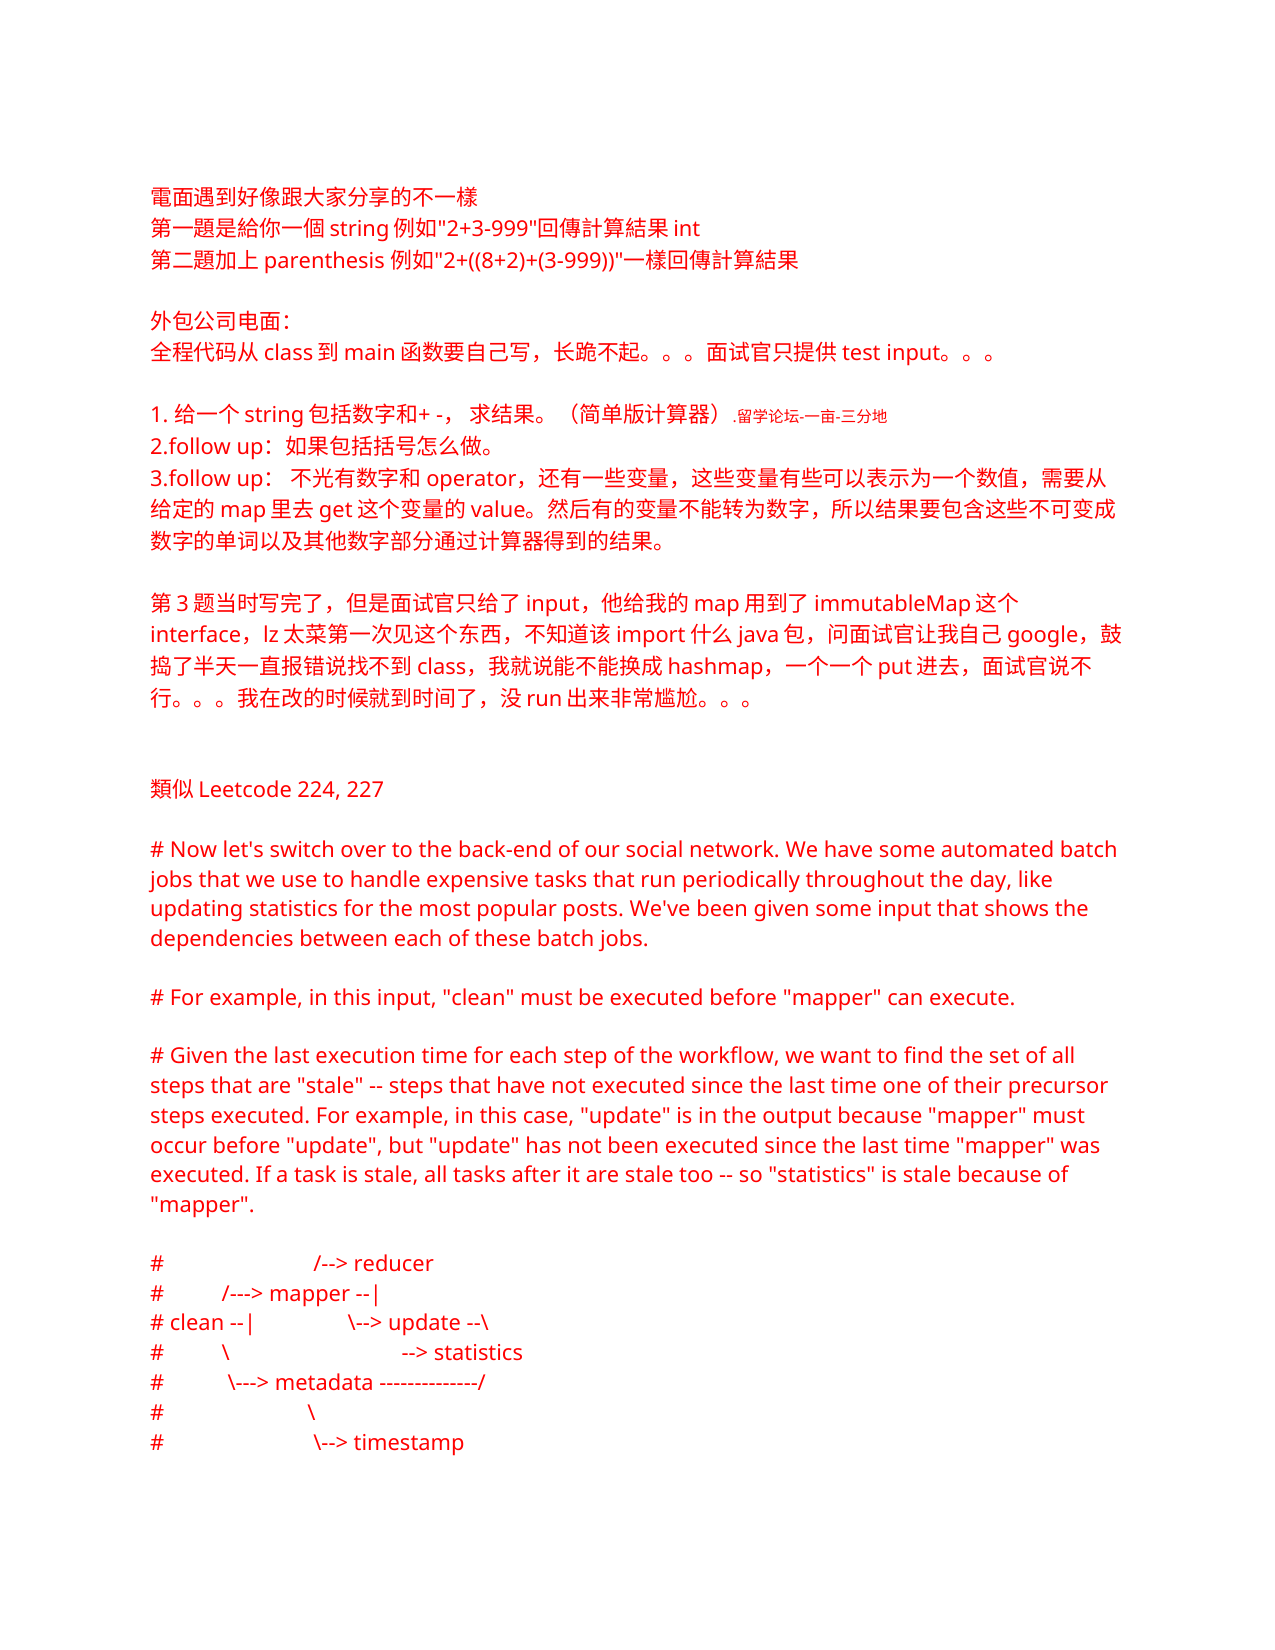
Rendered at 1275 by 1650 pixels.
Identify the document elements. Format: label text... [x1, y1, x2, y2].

text # Given the last execution time for each step of the workflow, we want to find the set of all steps that are "stale" -- steps that have not executed since the last time one of their precursor steps executed. For example, in this case, "update" is in the output because "mapper" must occur before "update", but "update" has not been executed since the last time "mapper" was executed. If a task is stale, all tasks after it are stale too -- so "statistics" is stale because of "mapper". [150, 1040, 1125, 1219]
text # \--> timestamp [150, 1426, 1125, 1456]
text # clean --| \--> update --\ [150, 1307, 1125, 1337]
text # /---> mapper --| [150, 1277, 1125, 1307]
text # \ [150, 1397, 1125, 1426]
text # \---> metadata --------------/ [150, 1367, 1125, 1397]
text 外包公司电面： 全程代码从class到main函数要自己写，长跪不起。。。面试官只提供test input。。。 1. 给一个string包括数字和+ -， 求结果。（简单版计算器）.留学论坛-一亩-三分地 2.follow up：如果包括括号怎么做。 3.follow up： 不光有数字和operator，还有一些变量，这些变量有些可以表示为一个数值，需要从给定的map里去get这个变量的value。然后有的变量不能转为数字，所以结果要包含这些不可变成数字的单词以及其他数字部分通过计算器得到的结果。 第3题当时写完了，但是面试官只给了input，他给我的map用到了immutableMap这个interface，lz太菜第一次见这个东西，不知道该import什么java包，问面试官让我自己google，鼓捣了半天一直报错说找不到class，我就说能不能换成hashmap，一个一个put进去，面试官说不行。。。我在改的时候就到时间了，没run出来非常尴尬。。。 [150, 304, 1125, 713]
text # \ --> statistics [150, 1337, 1125, 1367]
text # /--> reducer [150, 1248, 1125, 1277]
text # For example, in this input, "clean" must be executed before "mapper" can execute. [150, 982, 1125, 1011]
text # Now let's switch over to the back-end of our social network. We have some automated batch jobs that we use to handle expensive tasks that run periodically throughout the day, like updating statistics for the most popular posts. We've been given some input that shows the dependencies between each of these batch jobs. [150, 834, 1125, 953]
text 電面遇到好像跟大家分享的不一樣 第一題是給你一個string例如"2+3-999"回傳計算結果int 第二題加上parenthesis 例如"2+((8+2)+(3-999))"一樣回傳計算結果 [150, 180, 1125, 304]
text 類似Leetcode 224, 227 [150, 742, 1125, 804]
